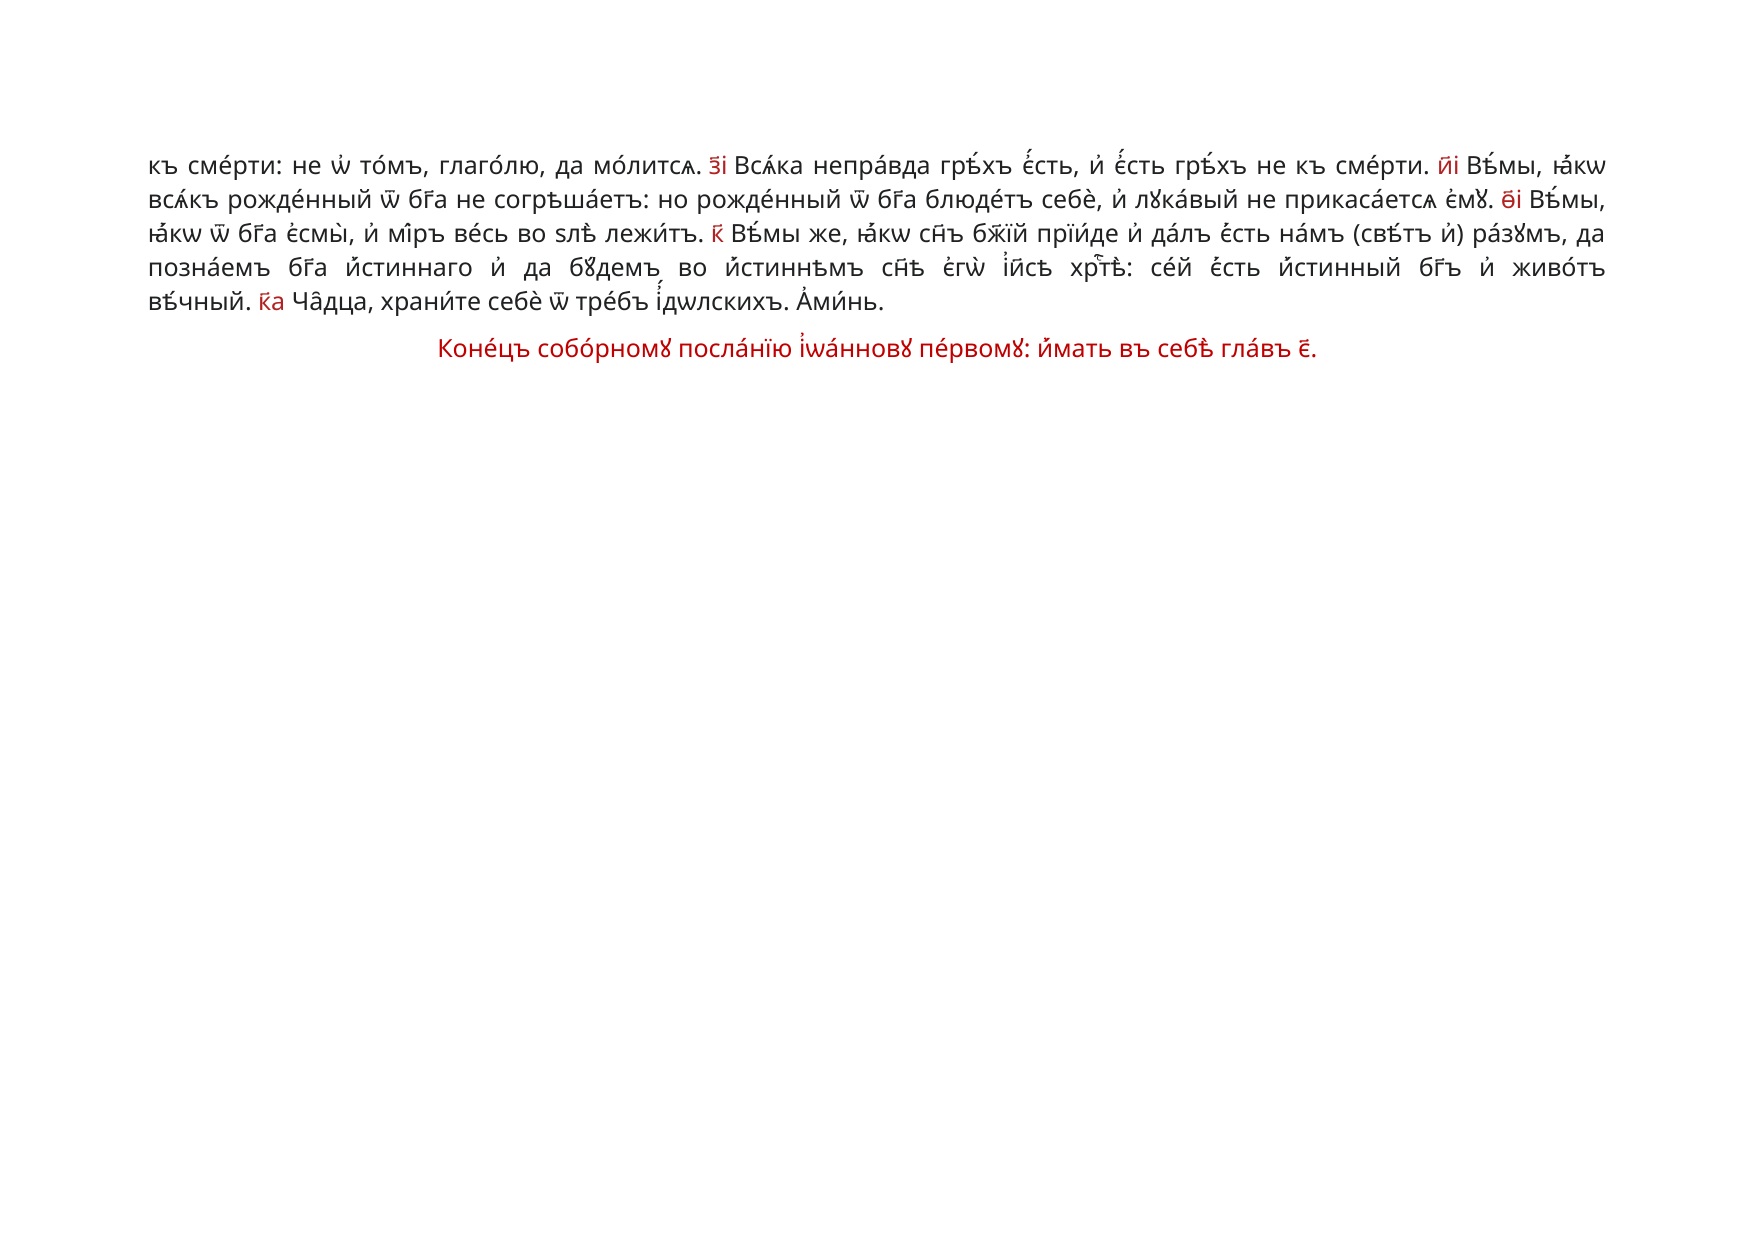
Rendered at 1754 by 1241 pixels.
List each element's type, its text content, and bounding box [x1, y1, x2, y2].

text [148, 148, 1606, 318]
text Коне́цъ собо́рномꙋ посла́нїю і҆ѡа́нновꙋ пе́рвомꙋ: и҆́мать въ себѣ̀ гла́въ є҃. [148, 331, 1606, 364]
